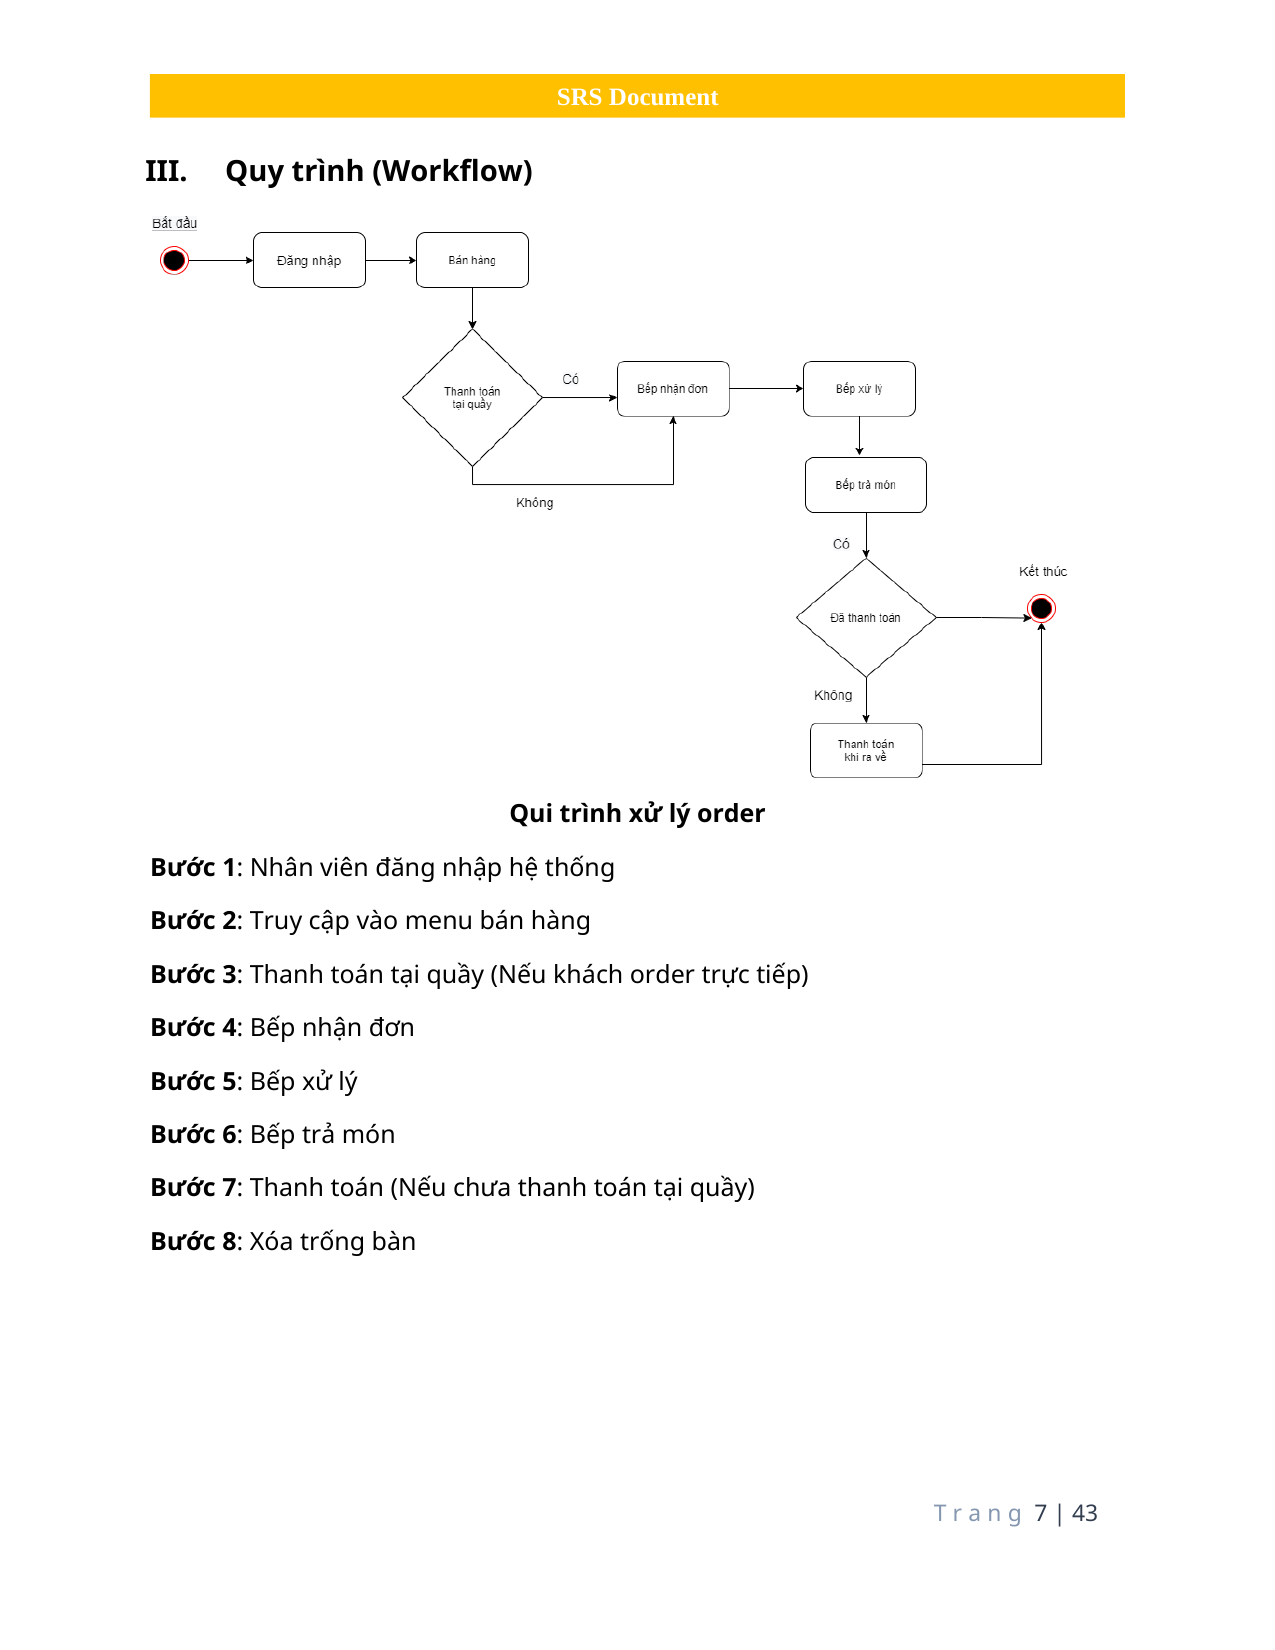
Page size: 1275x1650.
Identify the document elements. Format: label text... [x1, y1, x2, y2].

text Bước 5: Bếp xử lý [150, 1063, 1125, 1097]
text Bước 4: Bếp nhận đơn [150, 1010, 1125, 1044]
text Bước 1: Nhân viên đăng nhập hệ thống [150, 849, 1125, 883]
list Quy trình (Workflow) [187, 150, 1125, 190]
text Bước 8: Xóa trống bàn [150, 1223, 1125, 1258]
text Bước 3: Thanh toán tại quầy (Nếu khách order trực tiếp) [150, 956, 1125, 990]
text Bước 6: Bếp trả món [150, 1117, 1125, 1151]
text Bước 2: Truy cập vào menu bán hàng [150, 903, 1125, 937]
picture [150, 209, 1074, 778]
text Bước 7: Thanh toán (Nếu chưa thanh toán tại quầy) [150, 1170, 1125, 1204]
text Qui trình xử lý order [150, 796, 1125, 830]
